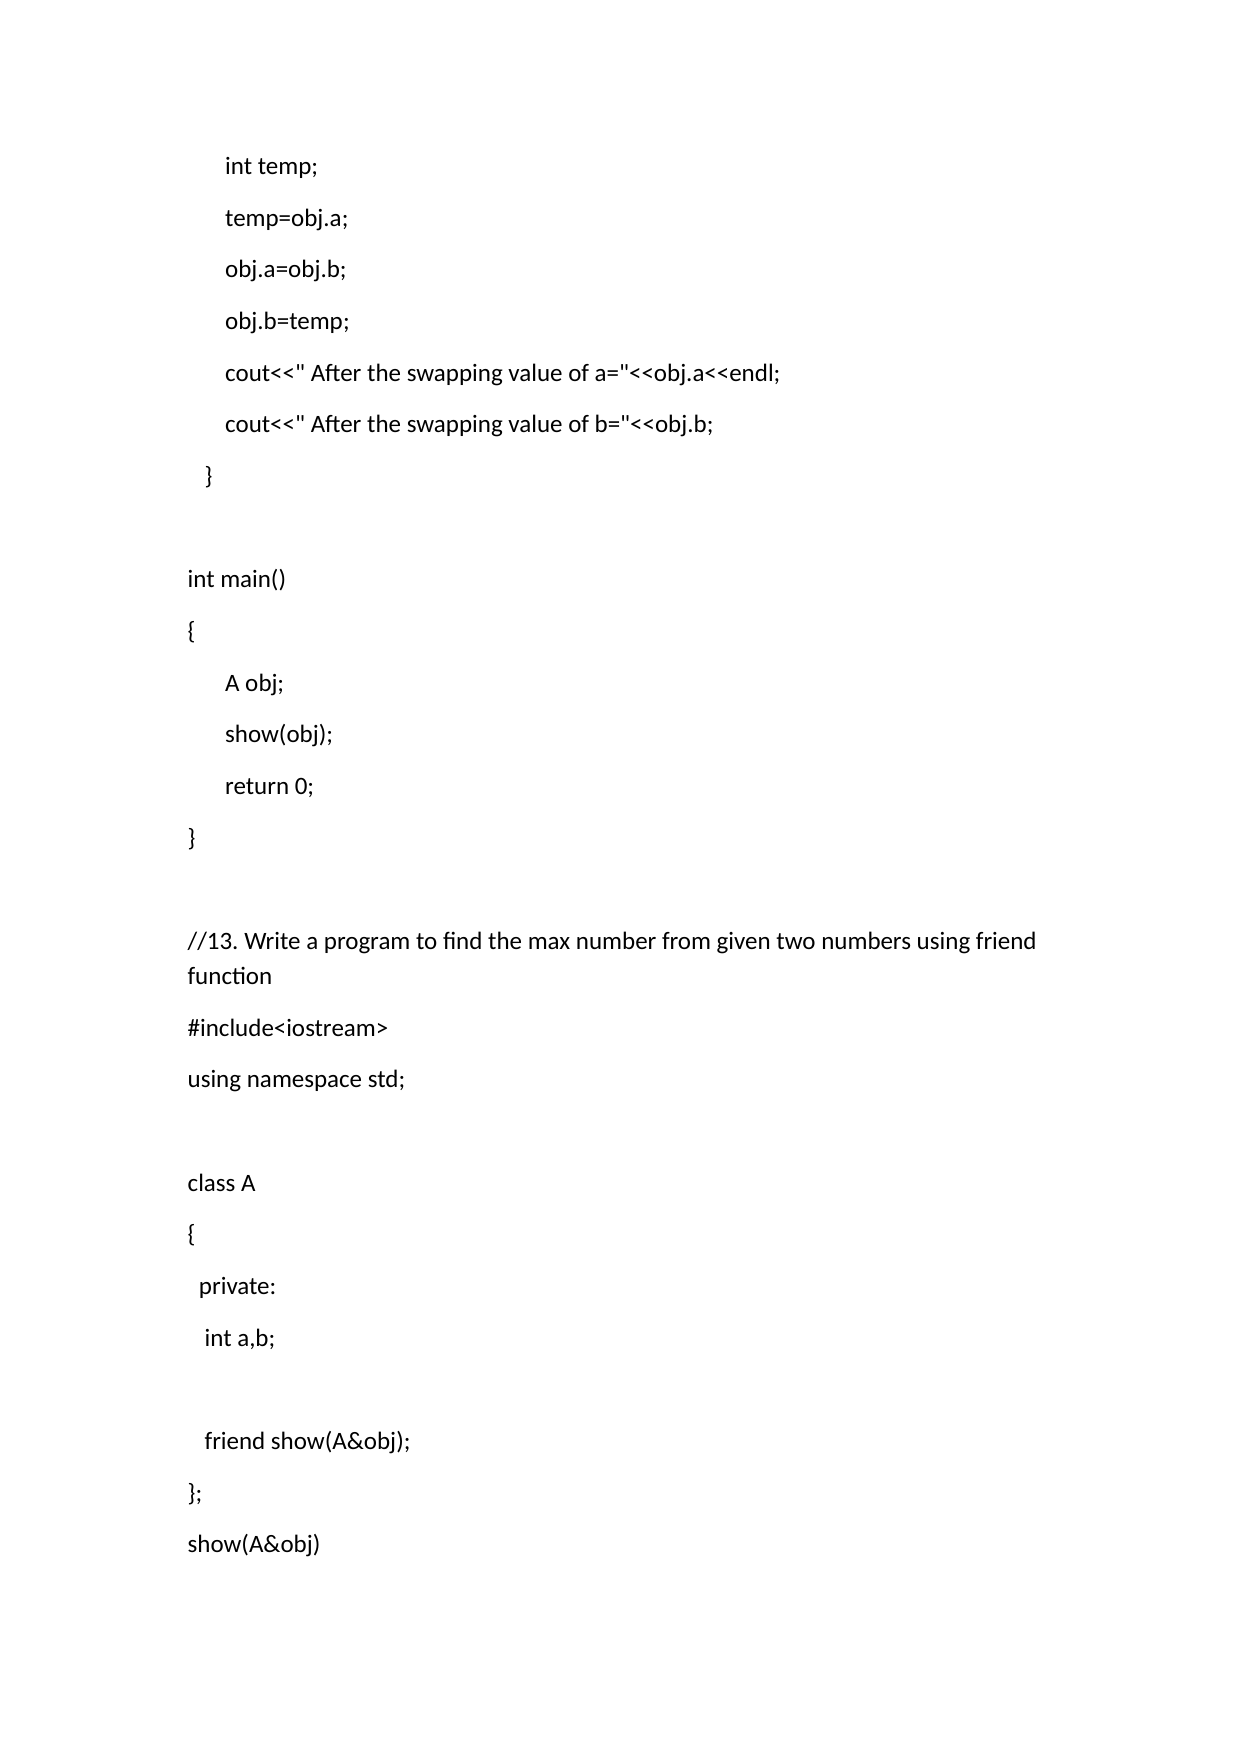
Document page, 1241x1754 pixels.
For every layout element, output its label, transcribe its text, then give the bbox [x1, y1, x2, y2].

text int temp; [187, 150, 1090, 181]
text using namespace std; [187, 1063, 1090, 1094]
text #include<iostream> [187, 1012, 1090, 1042]
text }; [187, 1477, 1090, 1507]
text show(A&obj) [187, 1528, 1090, 1559]
text { [187, 1218, 1090, 1249]
text int main() [187, 563, 1090, 594]
text //13. Write a program to find the max number from given two numbers using friend function [187, 925, 1090, 991]
text show(obj); [187, 718, 1090, 749]
text } [187, 460, 1090, 491]
text friend show(A&obj); [187, 1425, 1090, 1456]
text cout<<" After the swapping value of b="<<obj.b; [187, 408, 1090, 439]
text cout<<" After the swapping value of a="<<obj.a<<endl; [187, 357, 1090, 387]
text temp=obj.a; [187, 202, 1090, 232]
text } [187, 822, 1090, 852]
text return 0; [187, 770, 1090, 801]
text obj.a=obj.b; [187, 253, 1090, 284]
text A obj; [187, 667, 1090, 697]
text private: [187, 1270, 1090, 1301]
text int a,b; [187, 1322, 1090, 1352]
text class A [187, 1167, 1090, 1197]
text { [187, 615, 1090, 646]
text obj.b=temp; [187, 305, 1090, 336]
